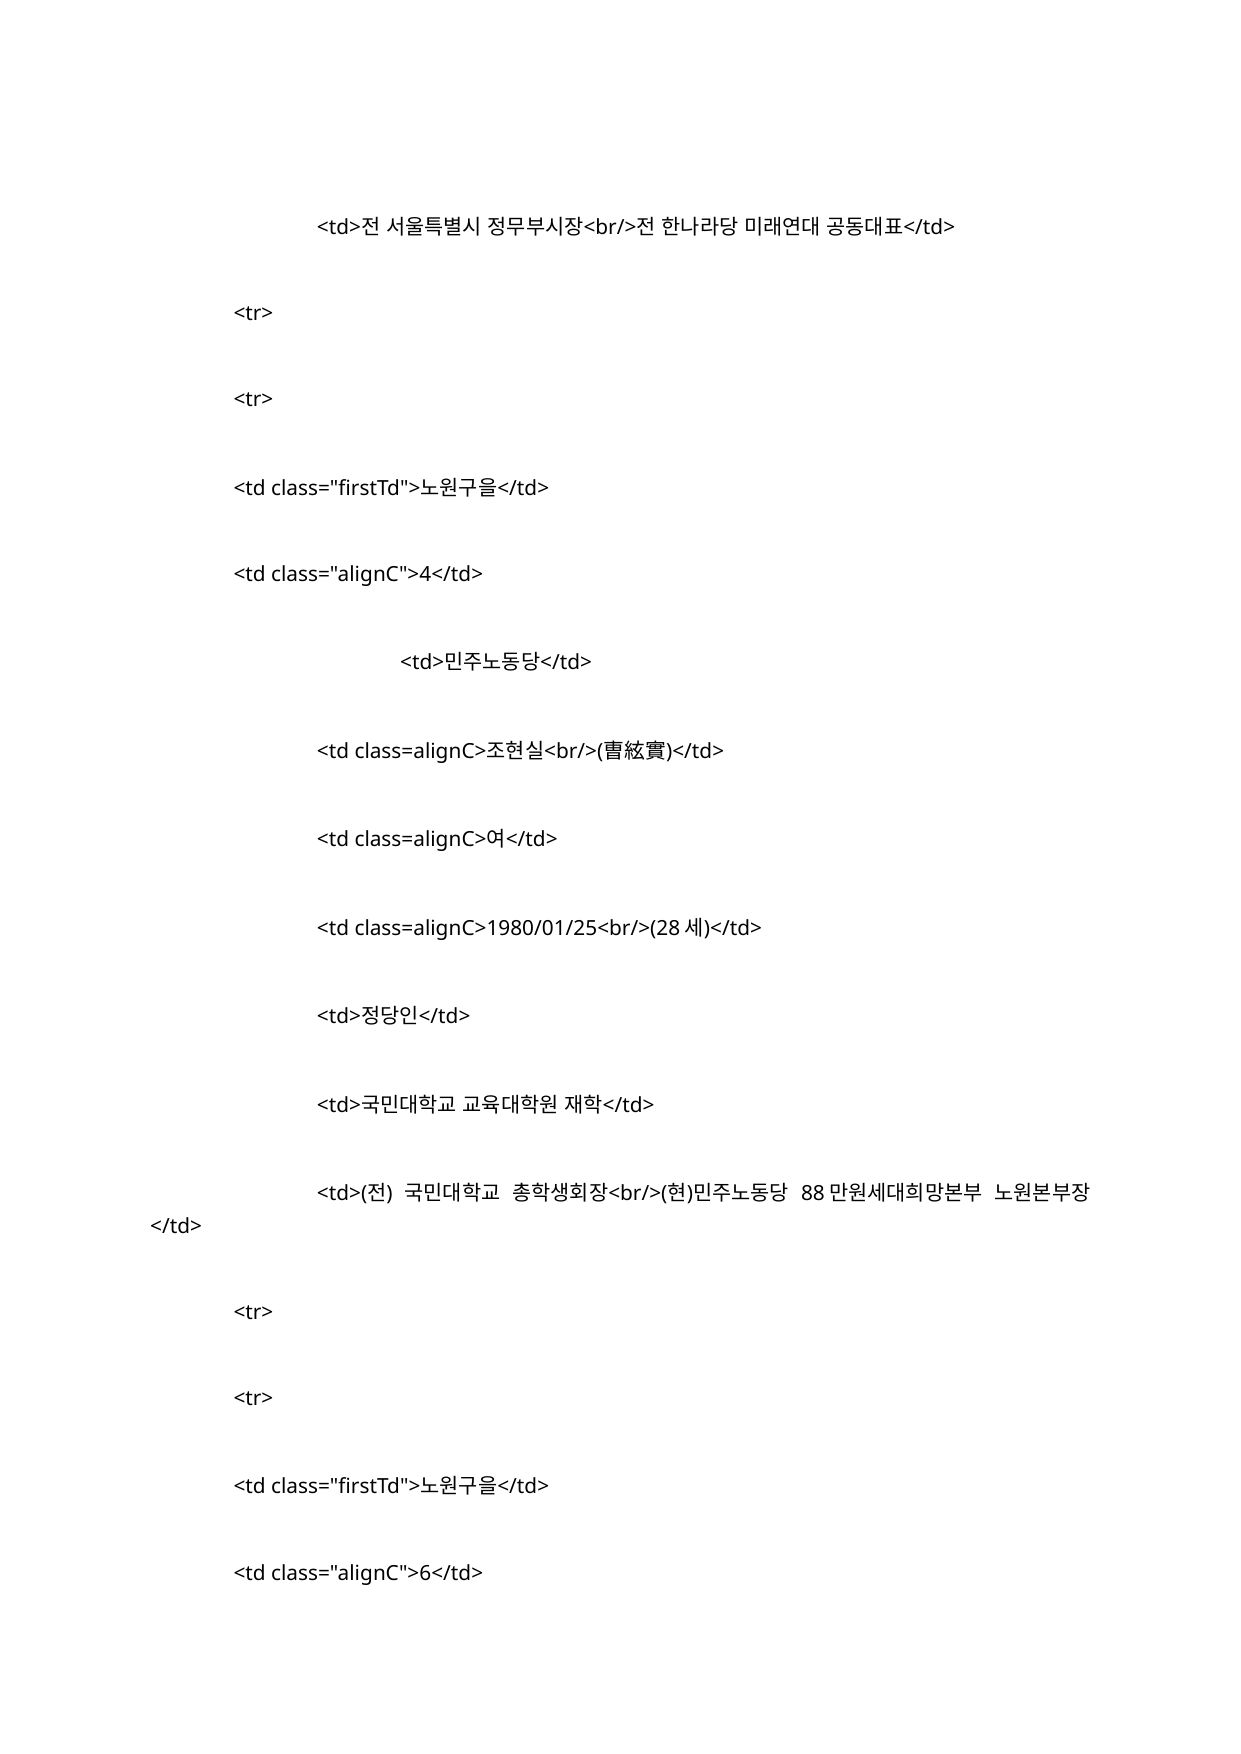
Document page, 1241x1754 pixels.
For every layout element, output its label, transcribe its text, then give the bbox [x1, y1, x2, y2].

text <td>전 서울특별시 정무부시장<br/>전 한나라당 미래연대 공동대표</td> [150, 177, 1090, 240]
text <td>(전) 국민대학교 총학생회장<br/>(현)민주노동당 88만원세대희망본부 노원본부장</td> [150, 1144, 1090, 1239]
text <tr> [150, 1351, 1090, 1412]
text <td class=alignC>여</td> [150, 789, 1090, 853]
text <td class=alignC>조현실<br/>(曺絃實)</td> [150, 701, 1090, 764]
text <td class=alignC>1980/01/25<br/>(28세)</td> [150, 878, 1090, 941]
text <td>정당인</td> [150, 967, 1090, 1030]
text <td class="alignC">4</td> [150, 526, 1090, 587]
text <td>국민대학교 교육대학원 재학</td> [150, 1055, 1090, 1118]
text <tr> [150, 1264, 1090, 1326]
text <td class="alignC">6</td> [150, 1525, 1090, 1586]
text <td class="firstTd">노원구을</td> [150, 438, 1090, 501]
text <tr> [150, 352, 1090, 413]
text <td class="firstTd">노원구을</td> [150, 1437, 1090, 1500]
text <tr> [150, 266, 1090, 327]
text <td>민주노동당</td> [150, 612, 1090, 676]
